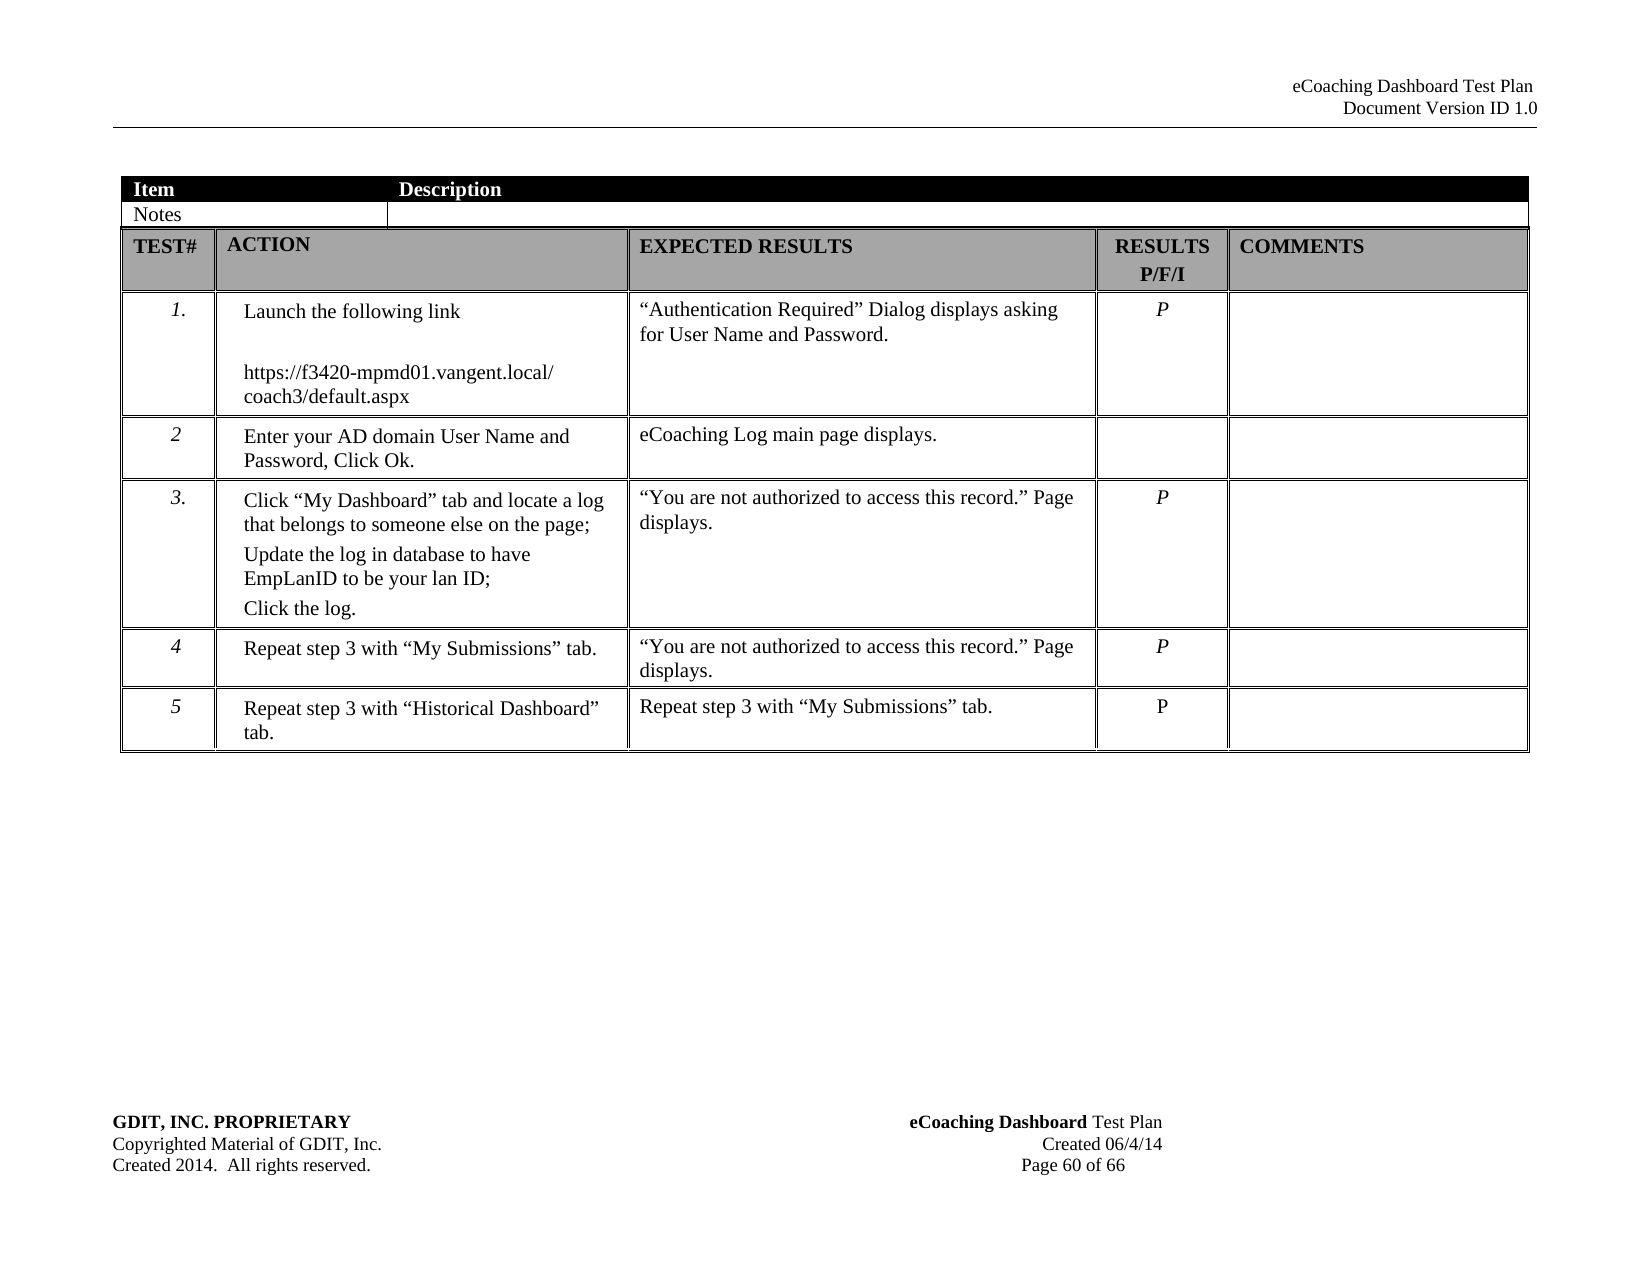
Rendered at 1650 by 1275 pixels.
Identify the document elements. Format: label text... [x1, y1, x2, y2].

table_cell 4 [123, 630, 214, 686]
table_cell [388, 202, 1528, 226]
table_cell ACTION [217, 230, 627, 290]
table_cell Repeat step 3 with “Historical Dashboard” tab. [216, 689, 628, 750]
table_cell RESULTS P/F/I [1098, 230, 1227, 290]
table_cell Repeat step 3 with “My Submissions” tab. [217, 630, 627, 686]
table_cell 2 [123, 418, 214, 478]
table_cell [1230, 418, 1527, 478]
table_cell [1230, 481, 1527, 627]
table_cell “Authentication Required” Dialog displays asking for User Name and Password. [630, 293, 1095, 414]
table_cell Click “My Dashboard” tab and locate a log that belongs to someone else on the page; Update the log in database to have EmpLanID to be your lan ID; Click the log. [217, 481, 627, 627]
table_cell P [1098, 293, 1227, 414]
table_cell “You are not authorized to access this record.” Page displays. [630, 481, 1095, 627]
table_cell [1230, 630, 1527, 686]
table_cell TEST# [123, 230, 214, 290]
table_cell 3. [123, 481, 214, 627]
table_cell 1. [123, 293, 214, 414]
table_cell [1228, 689, 1527, 750]
table_cell P [1098, 630, 1227, 686]
table_cell “You are not authorized to access this record.” Page displays. [630, 630, 1095, 686]
table_cell [1230, 293, 1527, 414]
table_cell Enter your AD domain User Name and Password, Click Ok. [217, 418, 627, 478]
table_cell P [1098, 481, 1227, 627]
table_header Description [388, 177, 1528, 201]
table_cell [1098, 418, 1227, 478]
table_cell P [1097, 689, 1228, 750]
table_cell Launch the following link https://f3420-mpmd01.vangent.local/coach3/default.aspx [217, 293, 627, 414]
table_cell eCoaching Log main page displays. [630, 418, 1095, 478]
table_cell 5 [122, 686, 216, 750]
table_cell Notes [122, 202, 387, 226]
table_cell EXPECTED RESULTS [630, 230, 1095, 290]
table_header Item [122, 177, 387, 201]
table_cell Repeat step 3 with “My Submissions” tab. [628, 686, 1097, 750]
table_cell COMMENTS [1230, 230, 1527, 290]
